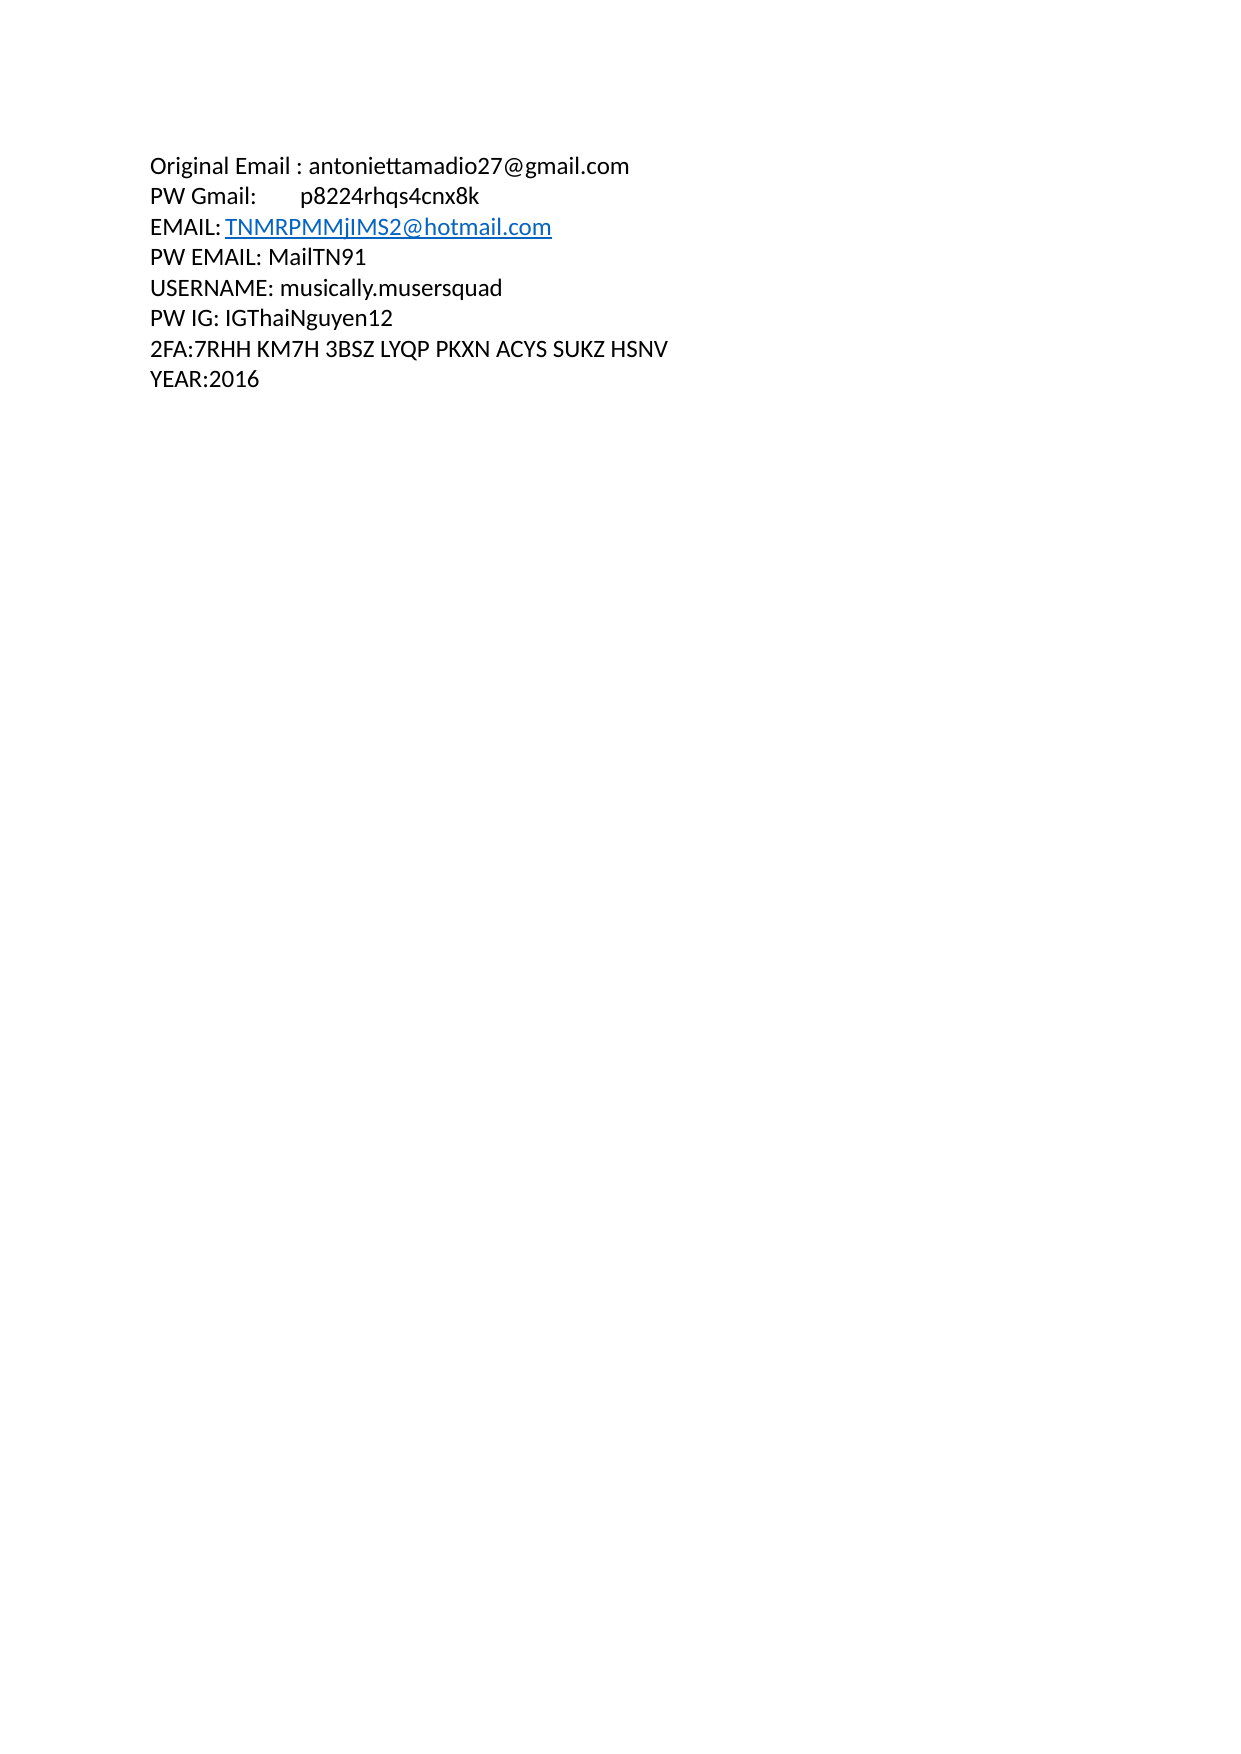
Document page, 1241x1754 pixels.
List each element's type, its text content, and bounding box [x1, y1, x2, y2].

text PW EMAIL: MailTN91 [150, 242, 1090, 272]
text PW IG: IGThaiNguyen12 [150, 303, 1090, 333]
text PW Gmail: p8224rhqs4cnx8k [150, 181, 1090, 211]
text EMAIL: TNMRPMMjIMS2@hotmail.com [150, 211, 1090, 242]
text USERNAME: musically.musersquad [150, 272, 1090, 303]
text 2FA:7RHH KM7H 3BSZ LYQP PKXN ACYS SUKZ HSNV [150, 333, 1090, 364]
text YEAR:2016 [150, 364, 1090, 394]
text Original Email : antoniettamadio27@gmail.com [150, 150, 1090, 181]
